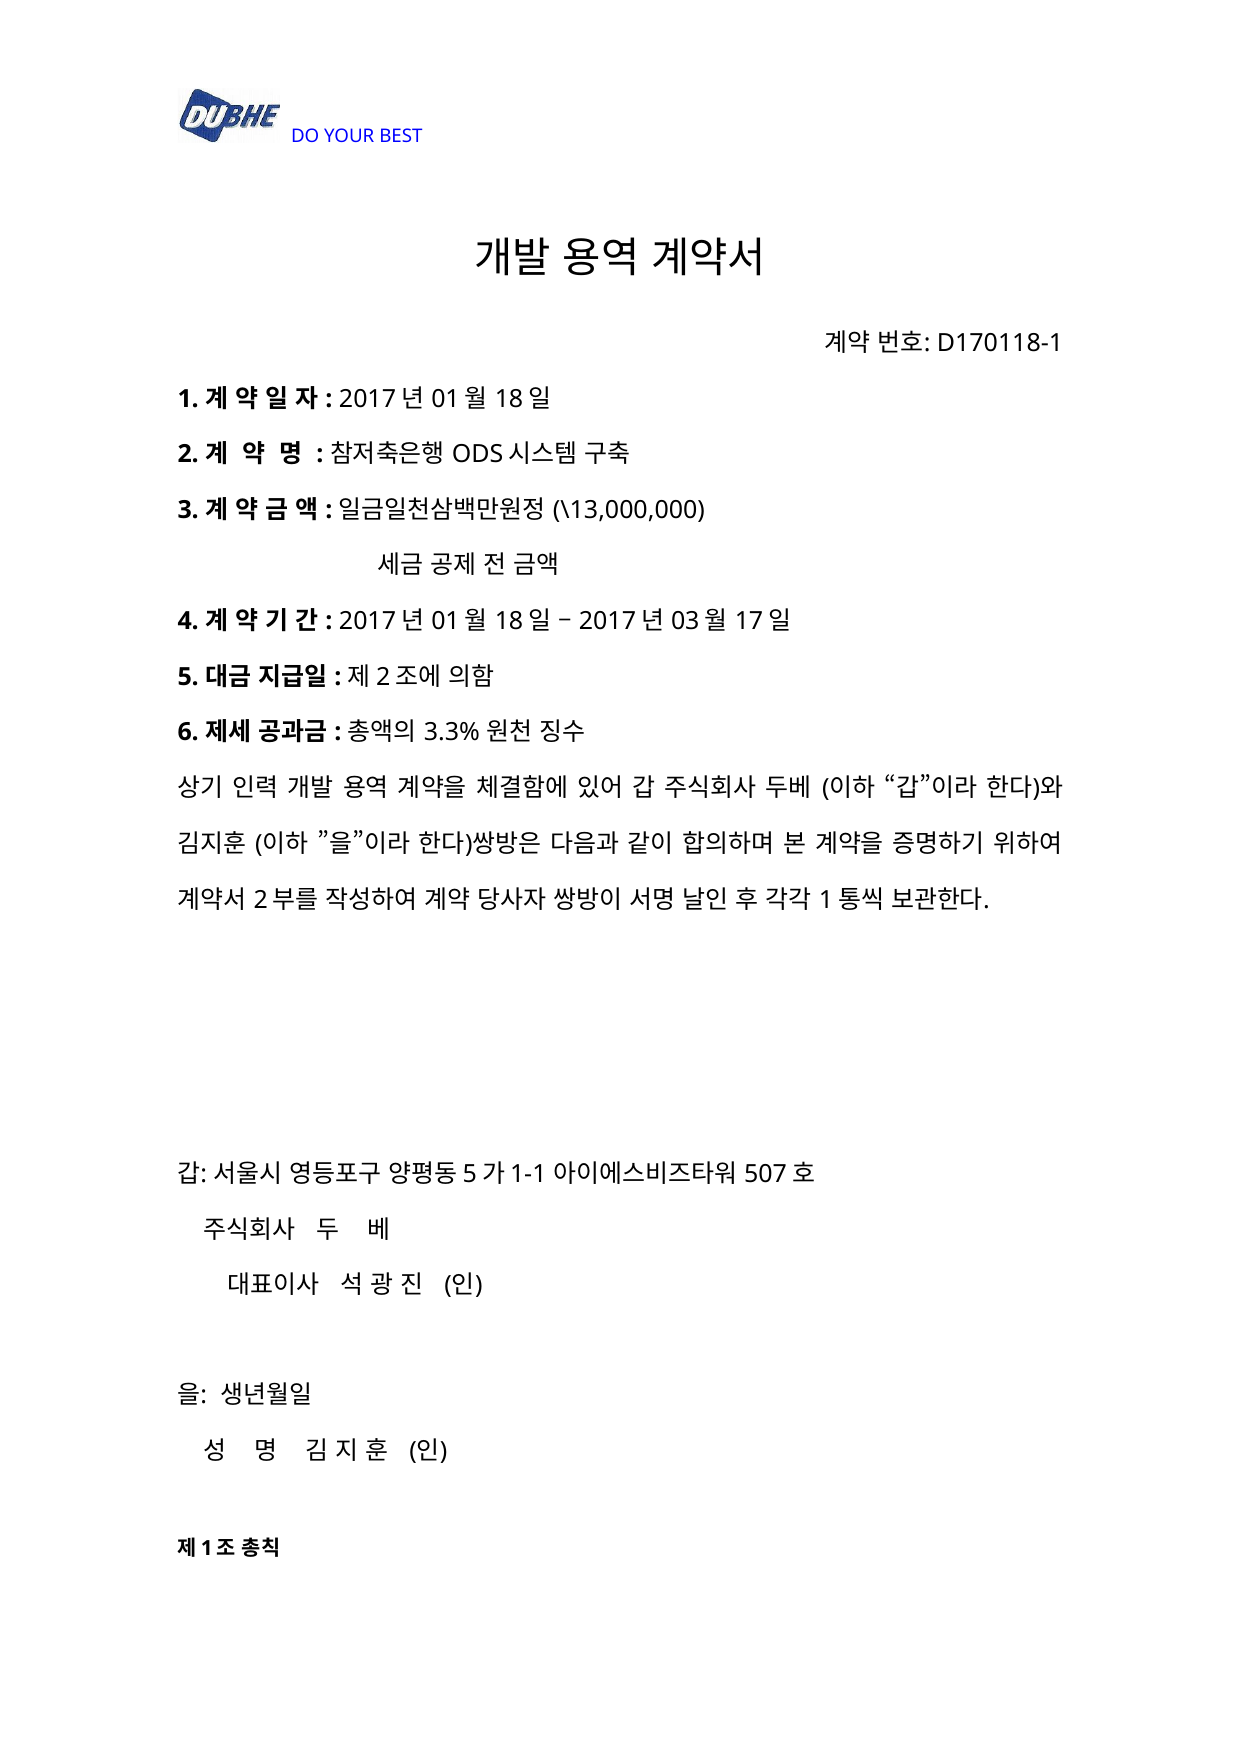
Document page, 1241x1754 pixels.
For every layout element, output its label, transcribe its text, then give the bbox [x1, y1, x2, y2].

text 3. 계 약 금 액 : 일금일천삼백만원정 (\13,000,000) [177, 489, 1063, 526]
text 5. 대금 지급일 : 제2조에 의함 [177, 656, 1063, 693]
text 성 명 김 지 훈 (인) [177, 1430, 1063, 1467]
text 대표이사 석 광 진 (인) [177, 1264, 1063, 1302]
text 상기 인력 개발 용역 계약을 체결함에 있어 갑 주식회사 두베 (이하 “갑”이라 한다)와 김지훈 (이하 ”을”이라 한다)쌍방은 다음과 같이 합의하며 본 계약을 증명하기 위하여 계약서 2부를 작성하여 계약 당사자 쌍방이 서명 날인 후 각각 1통씩 보관한다. [177, 767, 1063, 917]
text 6. 제세 공과금 : 총액의 3.3% 원천 징수 [177, 711, 1063, 749]
text 주식회사 두 베 [177, 1208, 1063, 1246]
text 4. 계 약 기 간 : 2017년 01월 18일 – 2017년 03월 17일 [177, 600, 1063, 637]
text 갑: 서울시 영등포구 양평동5가1-1 아이에스비즈타워 507호 [177, 1153, 1063, 1190]
text 1. 계 약 일 자 : 2017년 01월 18일 [177, 377, 1063, 415]
text 제1조 총칙 [177, 1527, 1063, 1565]
text 을: 생년월일 [177, 1374, 1063, 1412]
text 계약 번호: D170118-1 [177, 322, 1063, 359]
text 개발 용역 계약서 [177, 217, 1063, 292]
picture [177, 88, 280, 143]
text 세금 공제 전 금액 [177, 544, 1063, 582]
text 2. 계 약 명 : 참저축은행 ODS시스템 구축 [177, 433, 1063, 471]
